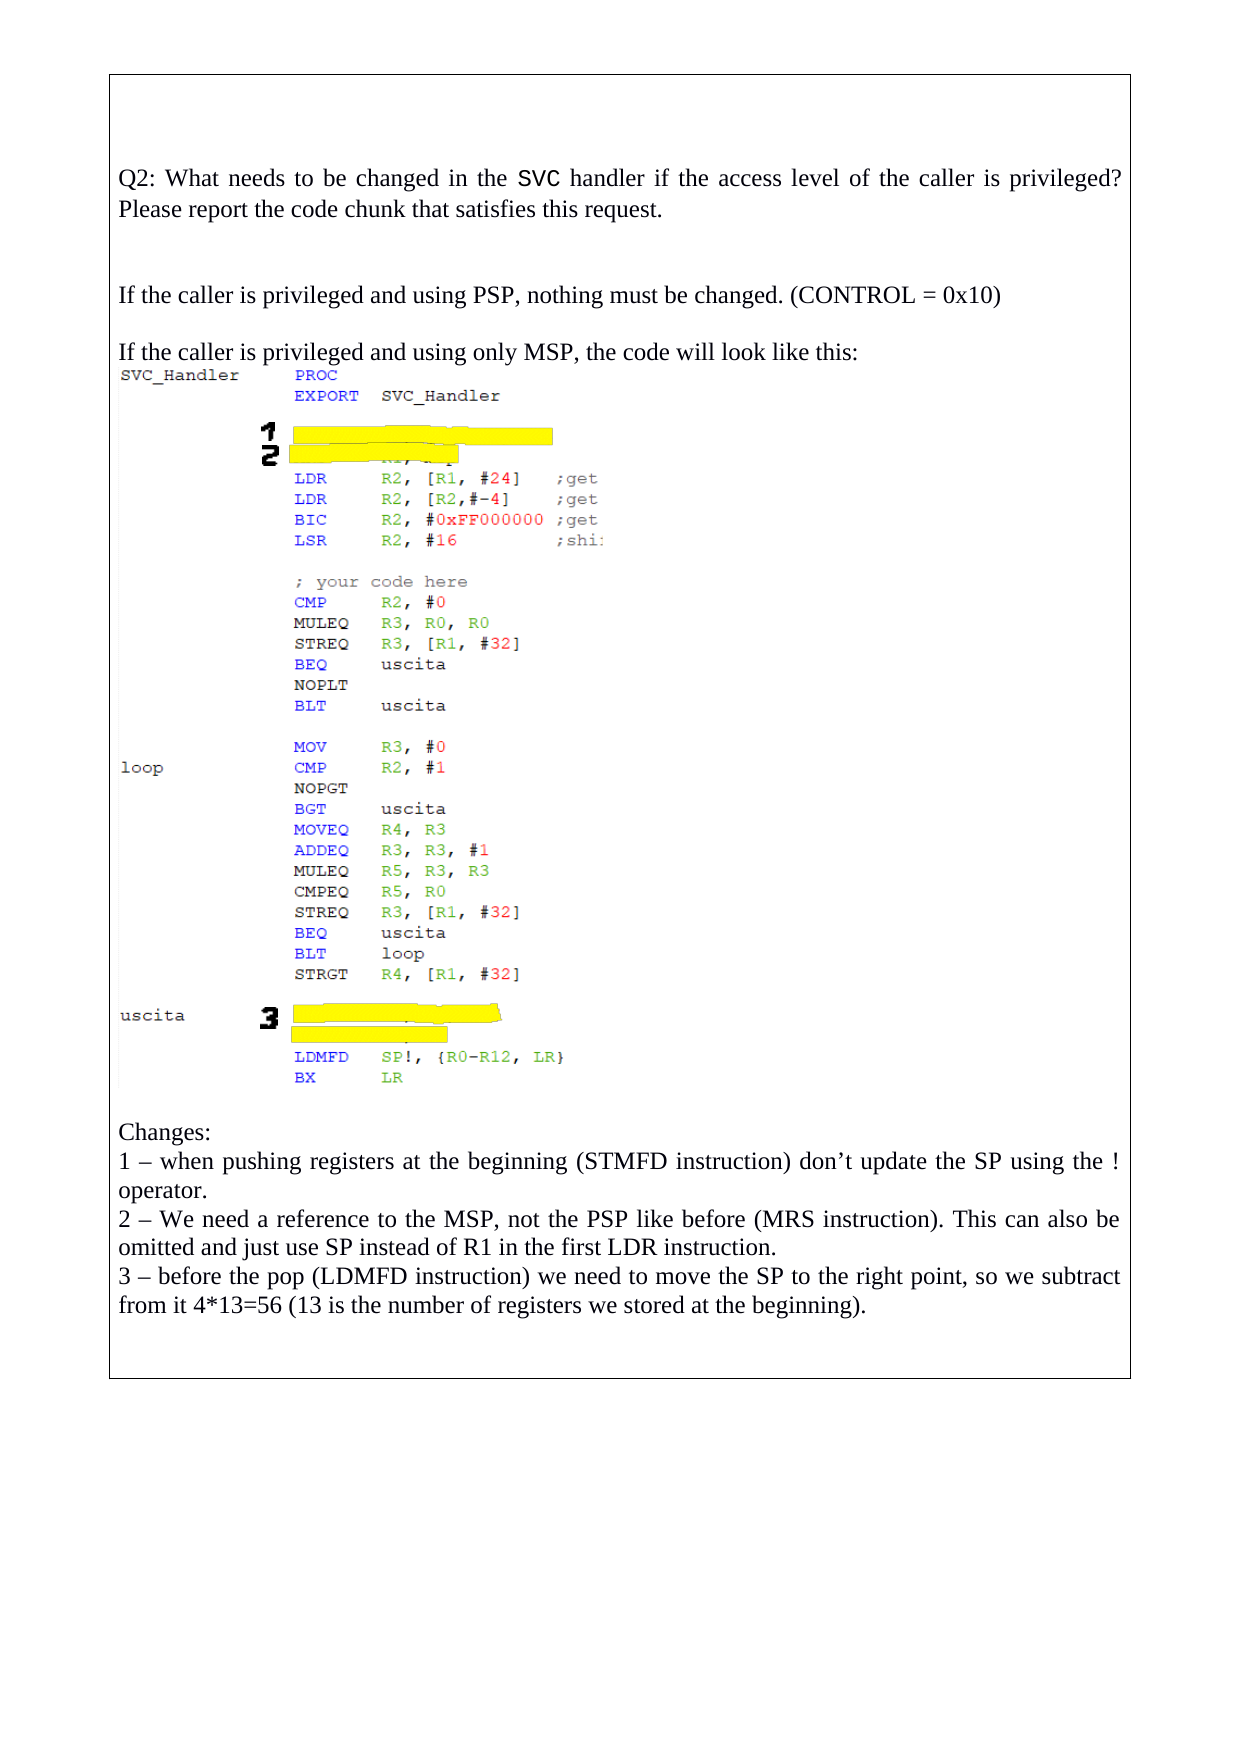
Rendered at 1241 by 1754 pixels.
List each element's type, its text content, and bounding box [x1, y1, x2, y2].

text Changes: [118, 1117, 1122, 1146]
text 1 – when pushing registers at the beginning (STMFD instruction) don’t update the SP using the ! operator. [118, 1146, 1122, 1204]
text If the caller is privileged and using only MSP, the code will look like this: [118, 337, 1122, 366]
text Q2: What needs to be changed in the SVC handler if the access level of the caller is privileged? Please report the code chunk that satisfies this request. [118, 163, 1122, 222]
text If the caller is privileged and using PSP, nothing must be changed. (CONTROL = 0x10) [118, 280, 1122, 309]
picture [118, 366, 603, 1089]
text 2 – We need a reference to the MSP, not the PSP like before (MRS instruction). This can also be omitted and just use SP instead of R1 in the first LDR instruction. [118, 1204, 1122, 1261]
text 3 – before the pop (LDMFD instruction) we need to move the SP to the right point, so we subtract from it 4*13=56 (13 is the number of registers we stored at the beginning). [118, 1261, 1122, 1319]
